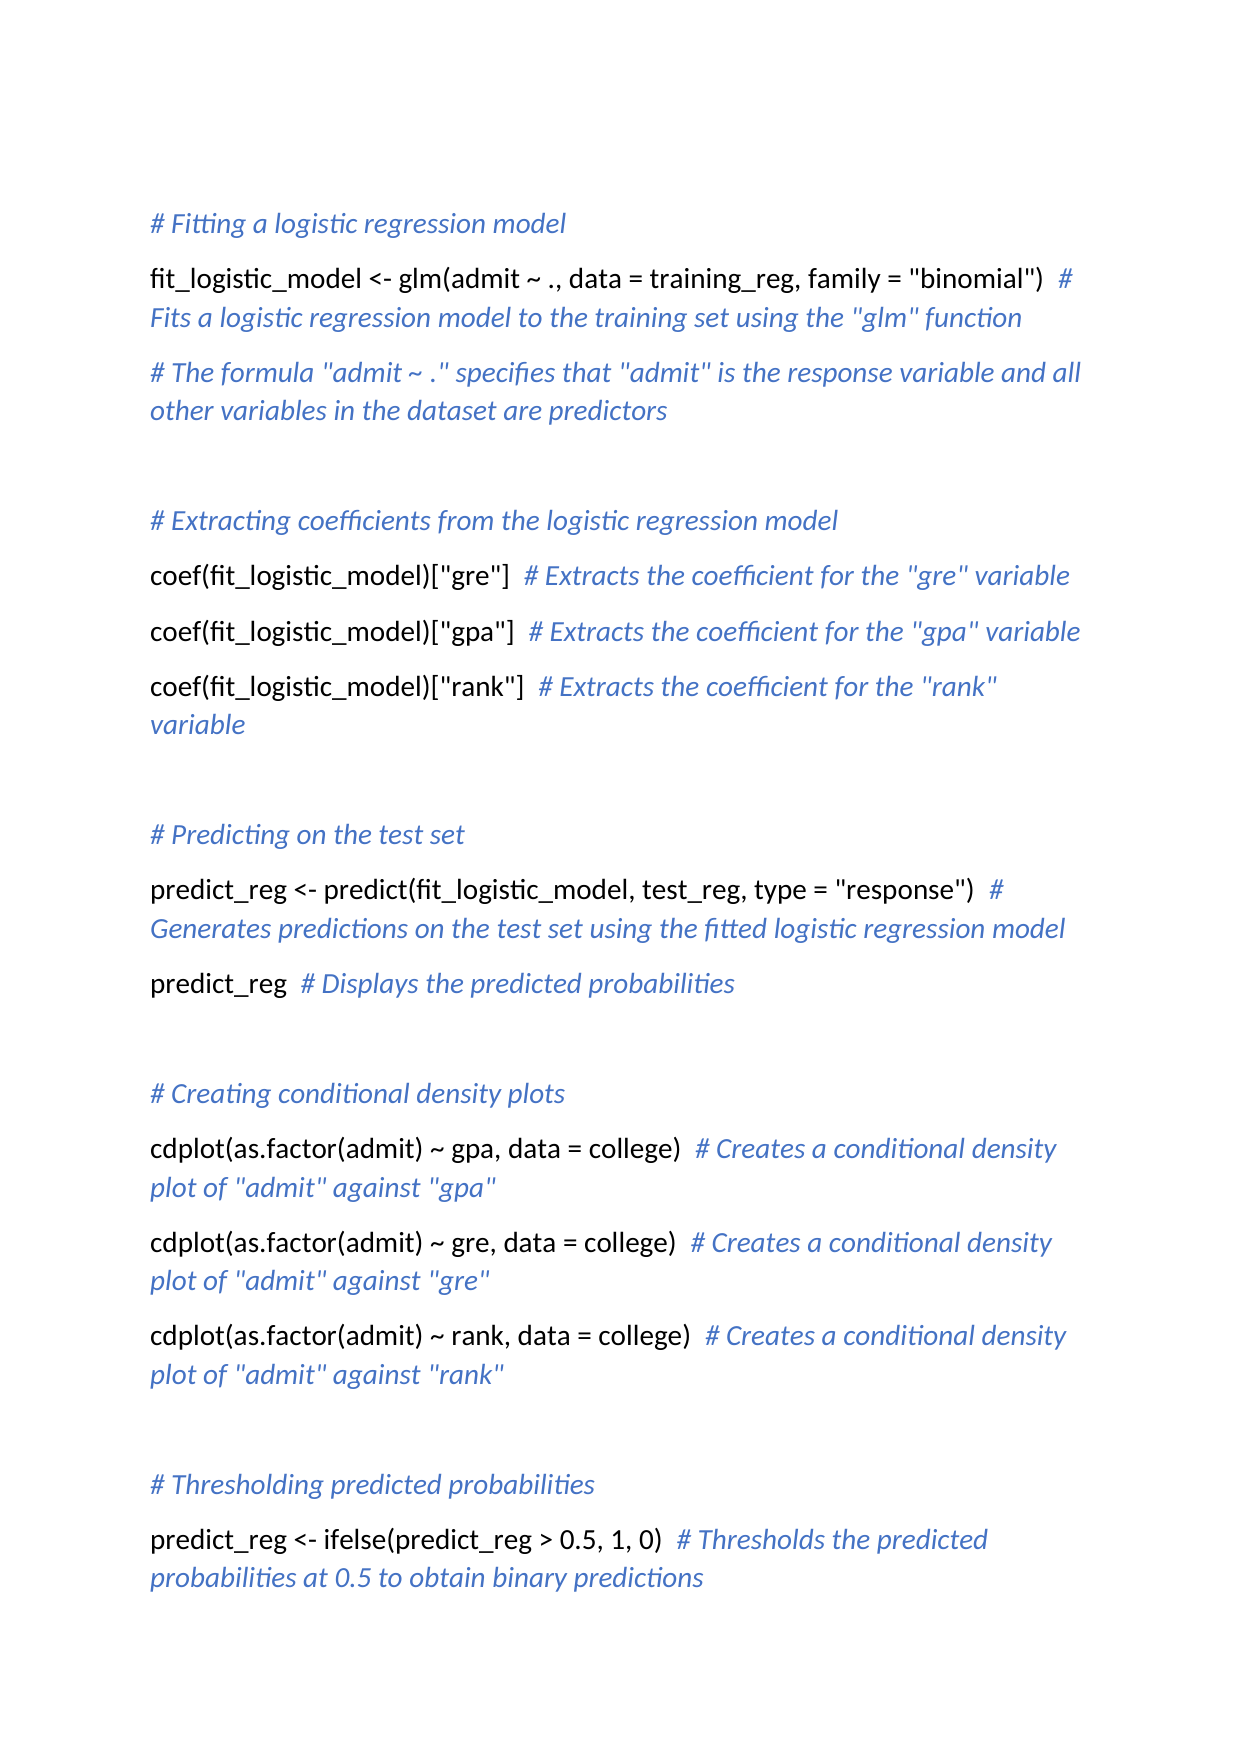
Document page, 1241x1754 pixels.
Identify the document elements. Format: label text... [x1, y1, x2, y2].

text coef(fit_logistic_model)["gpa"] # Extracts the coefficient for the "gpa" variable [150, 613, 1090, 648]
text predict_reg # Displays the predicted probabilities [150, 965, 1090, 1001]
text cdplot(as.factor(admit) ~ gpa, data = college) # Creates a conditional density plot of "admit" against "gpa" [150, 1130, 1090, 1204]
text # Fitting a logistic regression model [150, 205, 1090, 241]
text # The formula "admit ~ ." specifies that "admit" is the response variable and all other variables in the dataset are predictors [150, 354, 1090, 428]
text predict_reg <- predict(fit_logistic_model, test_reg, type = "response") # Generates predictions on the test set using the fitted logistic regression model [150, 871, 1090, 946]
text cdplot(as.factor(admit) ~ gre, data = college) # Creates a conditional density plot of "admit" against "gre" [150, 1224, 1090, 1298]
text # Extracting coefficients from the logistic regression model [150, 502, 1090, 538]
text predict_reg <- ifelse(predict_reg > 0.5, 1, 0) # Thresholds the predicted probabilities at 0.5 to obtain binary predictions [150, 1521, 1090, 1595]
text coef(fit_logistic_model)["gre"] # Extracts the coefficient for the "gre" variable [150, 557, 1090, 593]
text # Predicting on the test set [150, 816, 1090, 852]
text fit_logistic_model <- glm(admit ~ ., data = training_reg, family = "binomial") # Fits a logistic regression model to the training set using the "glm" function [150, 260, 1090, 334]
text # Creating conditional density plots [150, 1075, 1090, 1111]
text # Thresholding predicted probabilities [150, 1466, 1090, 1502]
text cdplot(as.factor(admit) ~ rank, data = college) # Creates a conditional density plot of "admit" against "rank" [150, 1317, 1090, 1391]
text coef(fit_logistic_model)["rank"] # Extracts the coefficient for the "rank" variable [150, 668, 1090, 742]
